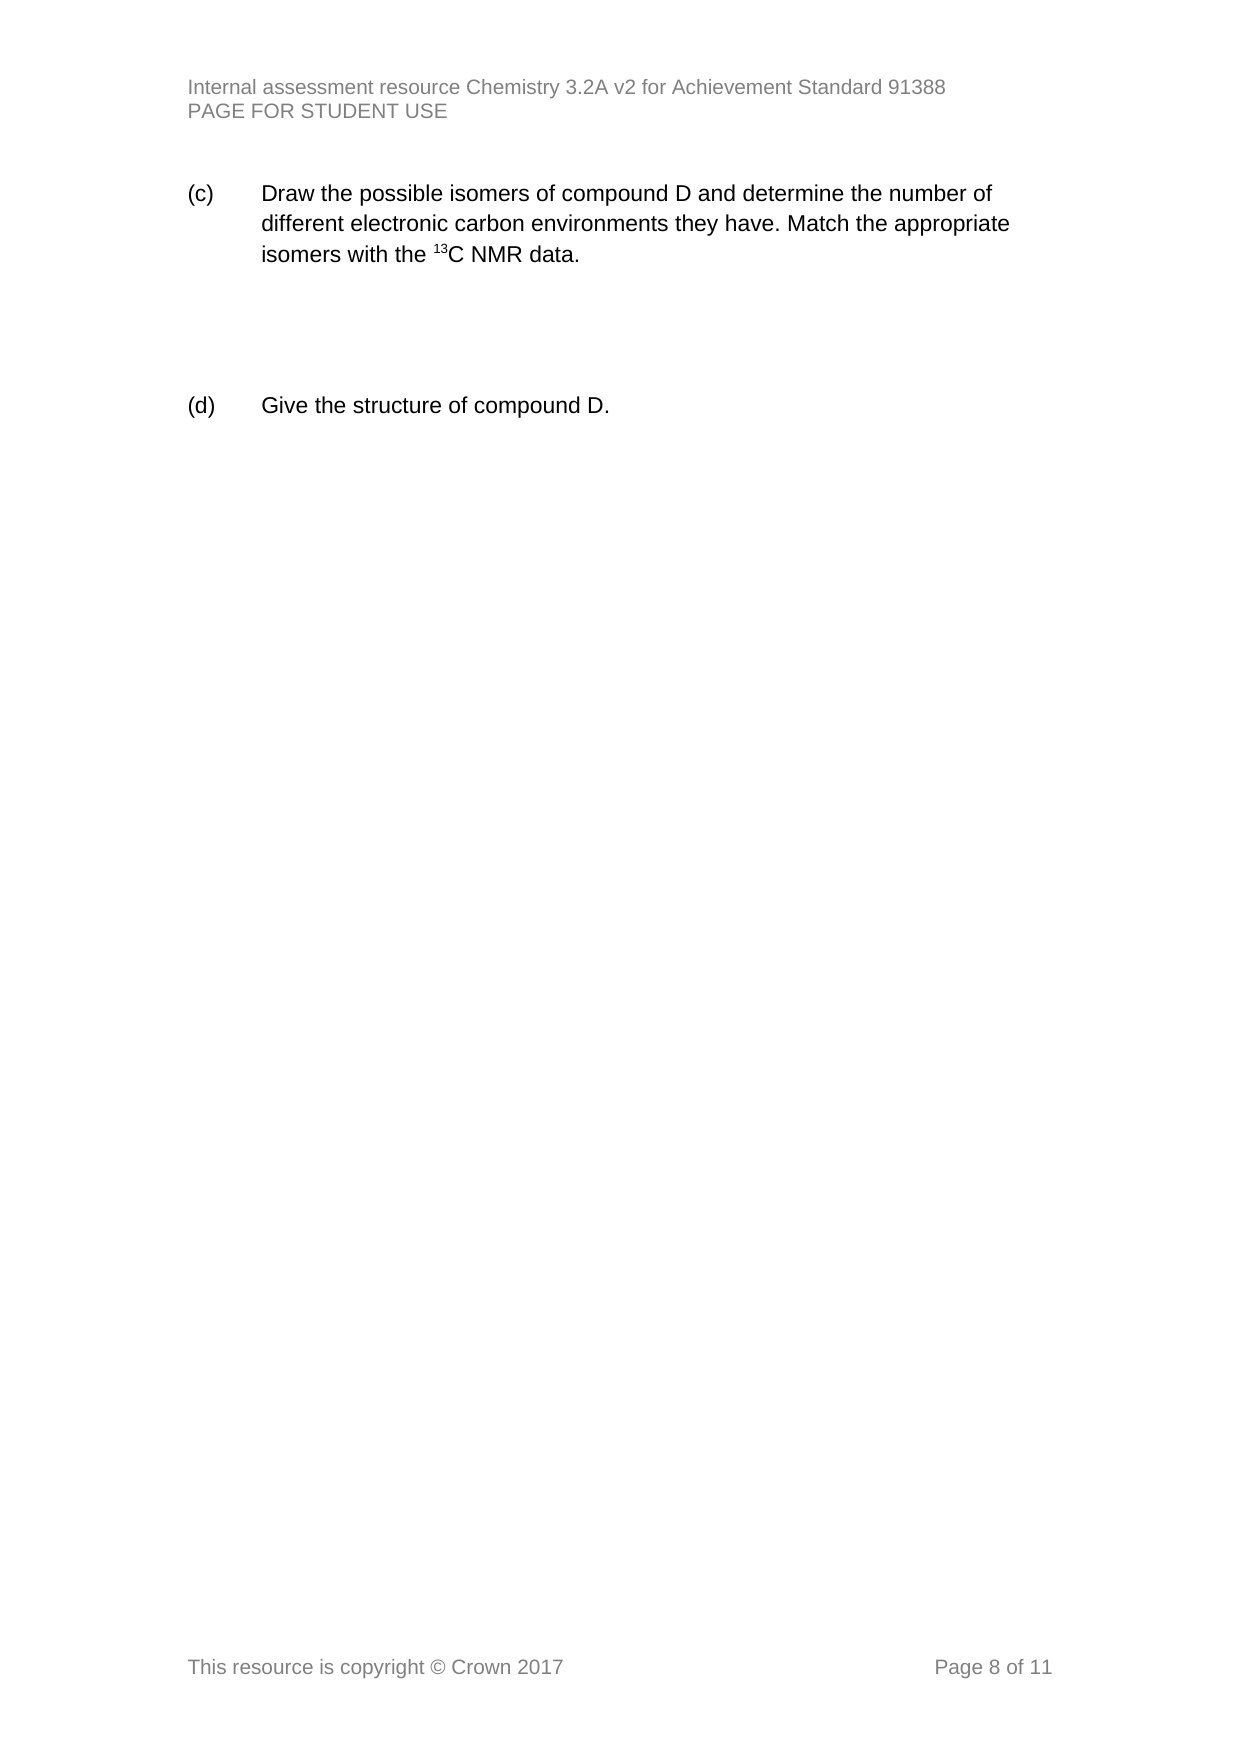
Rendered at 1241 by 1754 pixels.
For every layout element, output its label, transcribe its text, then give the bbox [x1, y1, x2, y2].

list Give the structure of compound D. [187, 392, 1053, 418]
list Draw the possible isomers of compound D and determine the number of different electronic carbon environments they have. Match the appropriate isomers with the 13C NMR data. [187, 180, 1053, 267]
